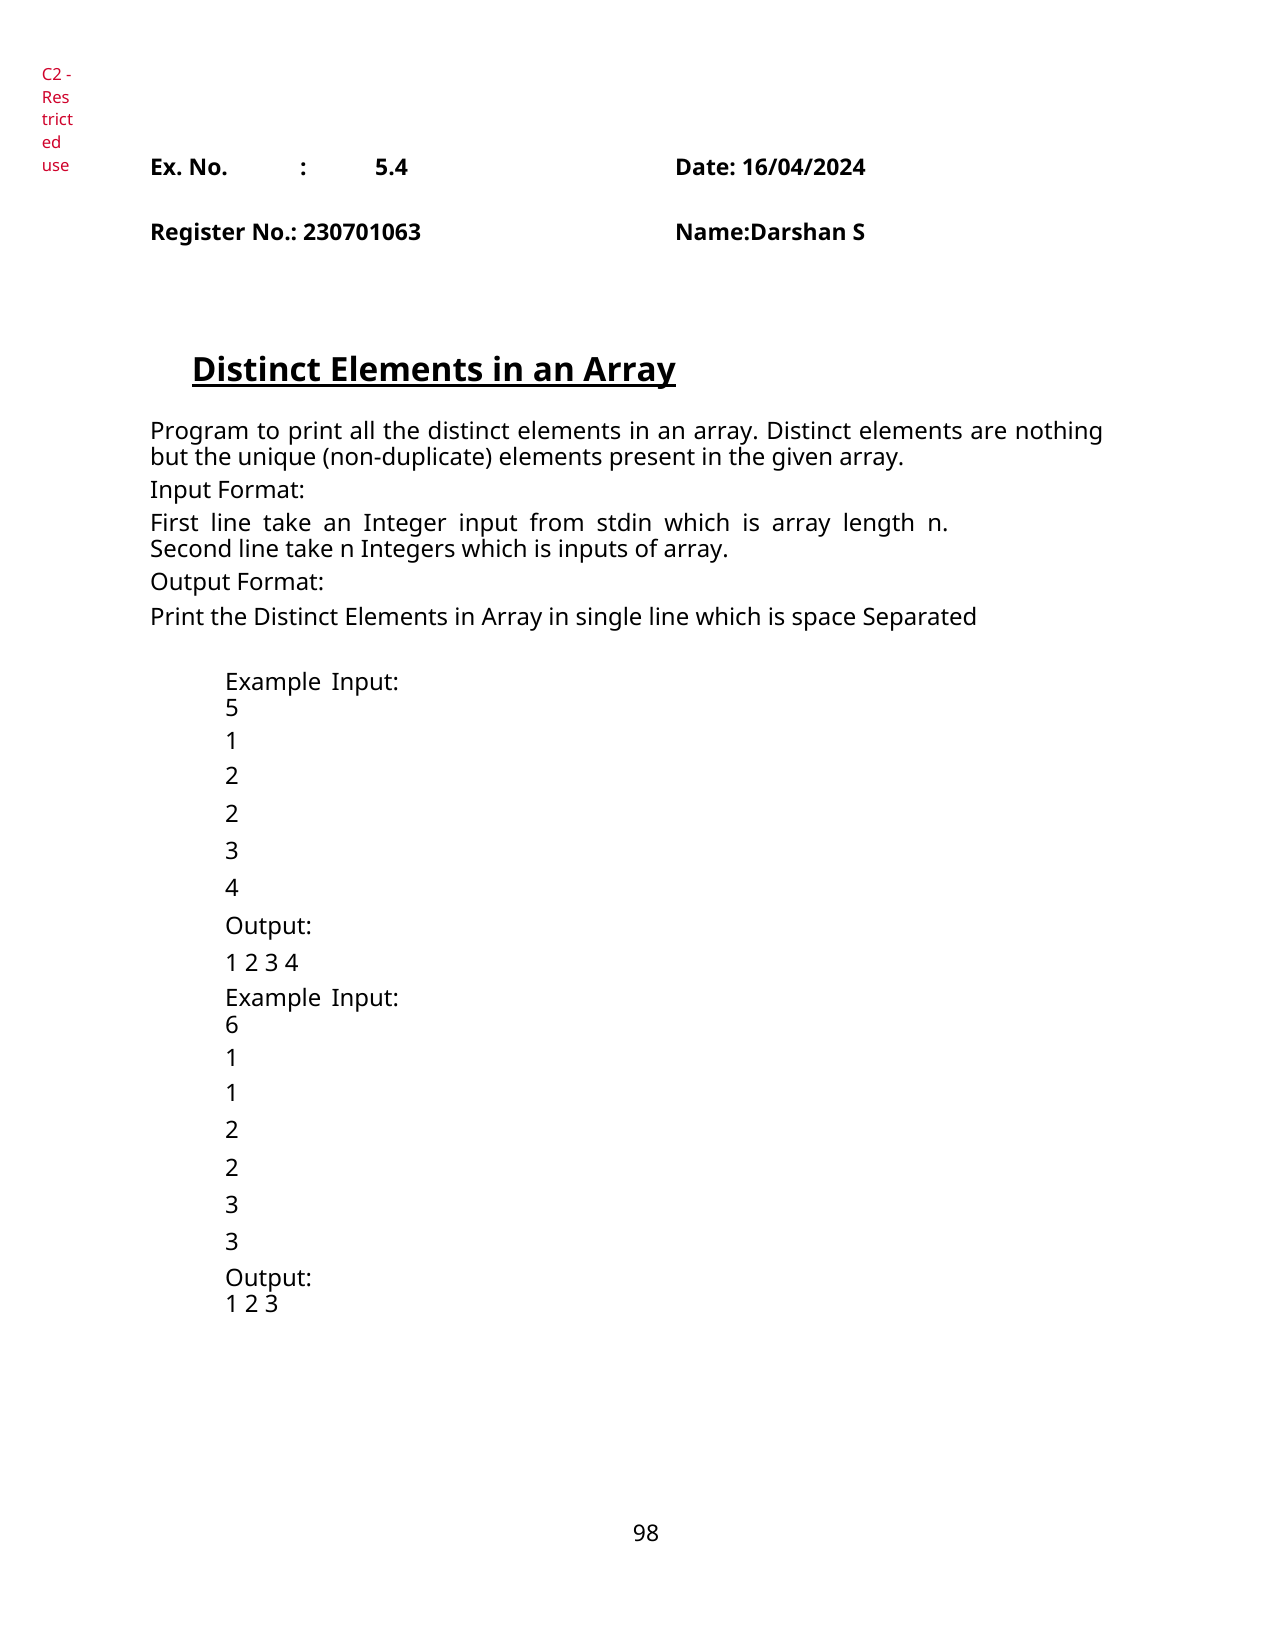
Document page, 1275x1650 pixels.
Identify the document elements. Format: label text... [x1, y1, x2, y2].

text Example Input: 5 [225, 668, 399, 724]
text 1 [225, 1040, 1158, 1073]
text Input Format: [150, 472, 1158, 505]
text Ex. No. : 5.4 Date: 16/04/2024 [150, 151, 1158, 182]
text First line take an Integer input from stdin which is array length n. Second line take n Integers which is inputs of array. [150, 509, 950, 565]
text Program to print all the distinct elements in an array. Distinct elements are nothing but the unique (non-duplicate) elements present in the given array. [150, 417, 1105, 472]
text Print the Distinct Elements in Array in single line which is space Separated [150, 600, 1158, 632]
text Output: 1 2 3 [225, 1264, 313, 1319]
text Distinct Elements in an Array [192, 346, 1158, 391]
text Example Input: 6 [225, 985, 399, 1040]
text 1 [225, 724, 1158, 756]
text Output Format: [150, 565, 1158, 597]
text 1 [225, 1076, 1158, 1108]
text Register No.: 230701063 Name:Darshan S [150, 216, 1158, 247]
text Output: [225, 908, 1158, 941]
text 2 [225, 1150, 1158, 1183]
text 1 2 3 4 [225, 946, 1158, 978]
text 3 [225, 1188, 1158, 1220]
text 3 [225, 1225, 1158, 1258]
text 2 [225, 1113, 1158, 1146]
text 4 [225, 871, 1158, 904]
text 3 [225, 834, 1158, 866]
text 2 [225, 759, 1158, 792]
text 2 [225, 796, 1158, 829]
